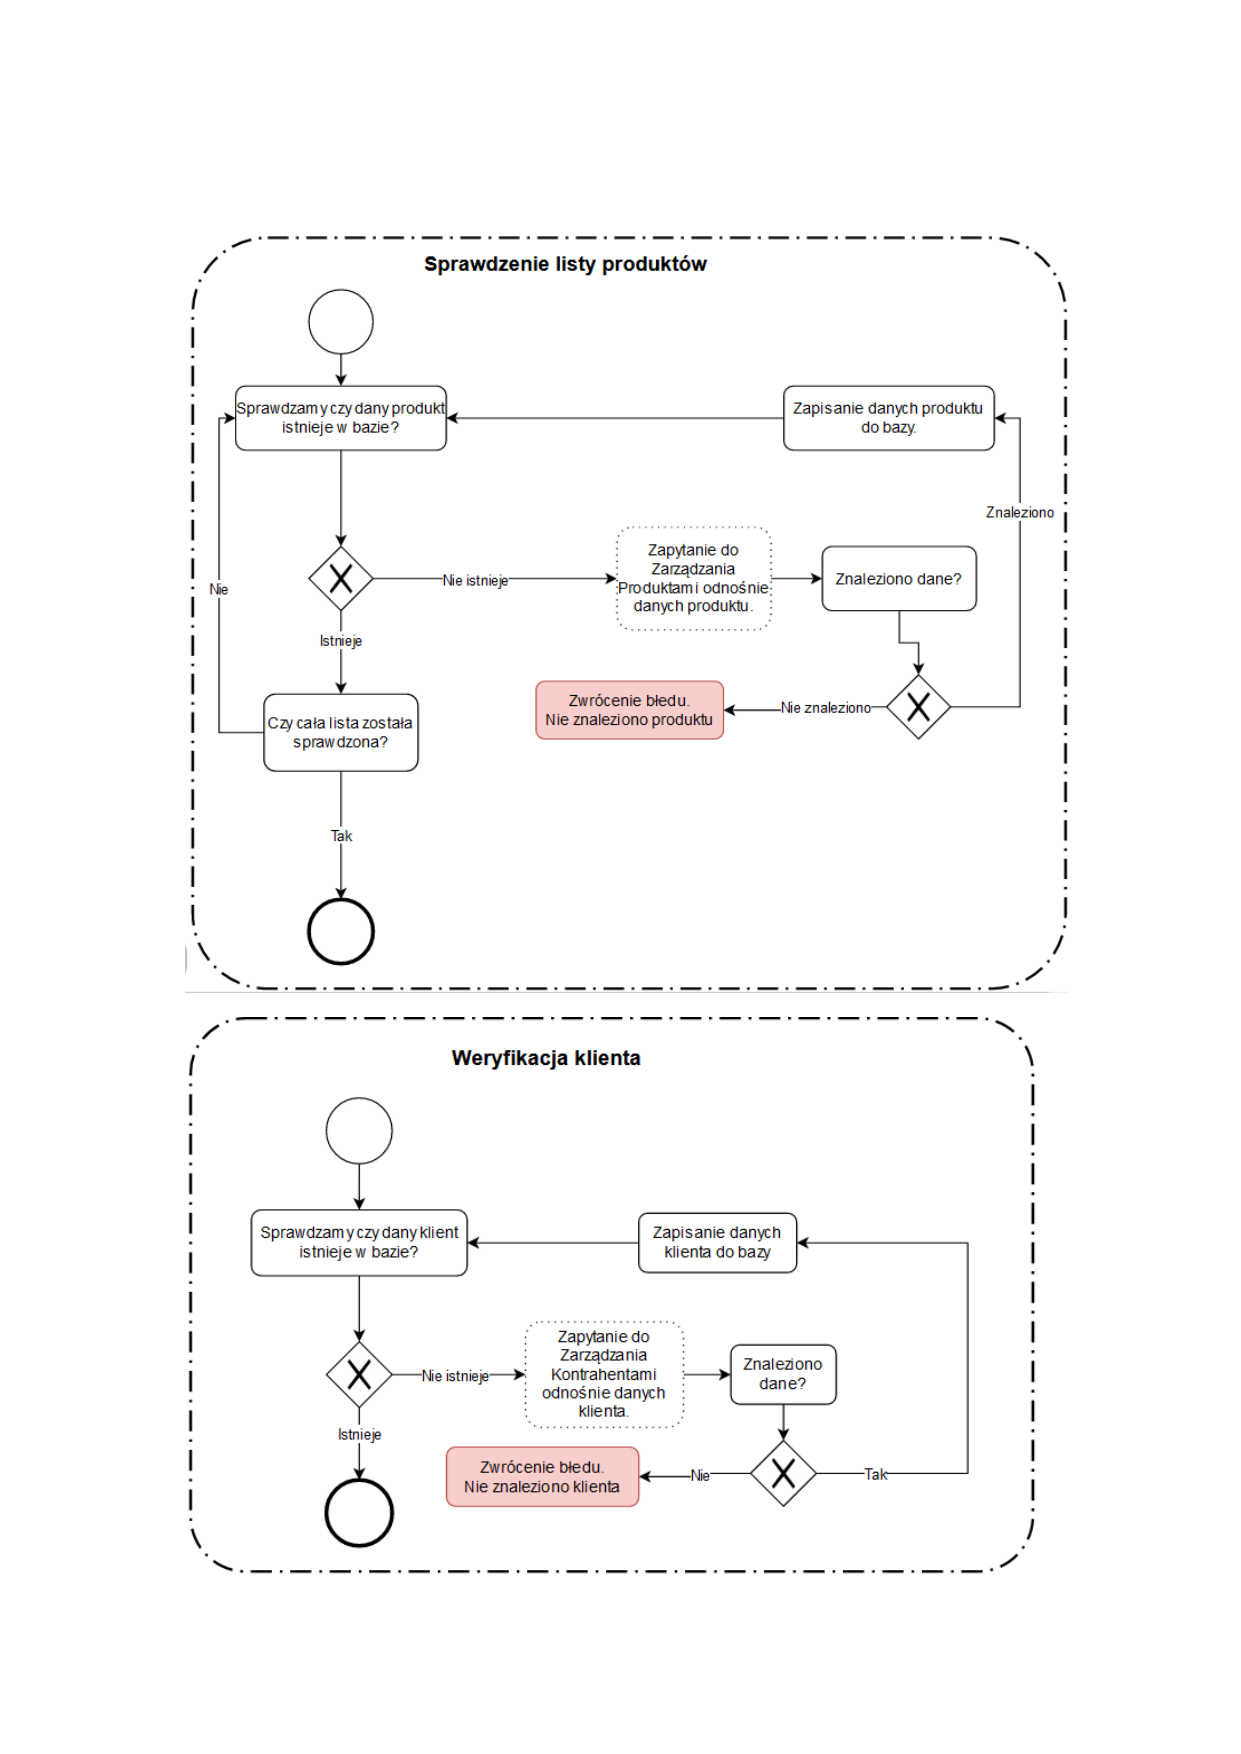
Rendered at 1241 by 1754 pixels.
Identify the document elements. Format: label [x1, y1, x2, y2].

picture [185, 1017, 1041, 1576]
picture [185, 224, 1069, 993]
